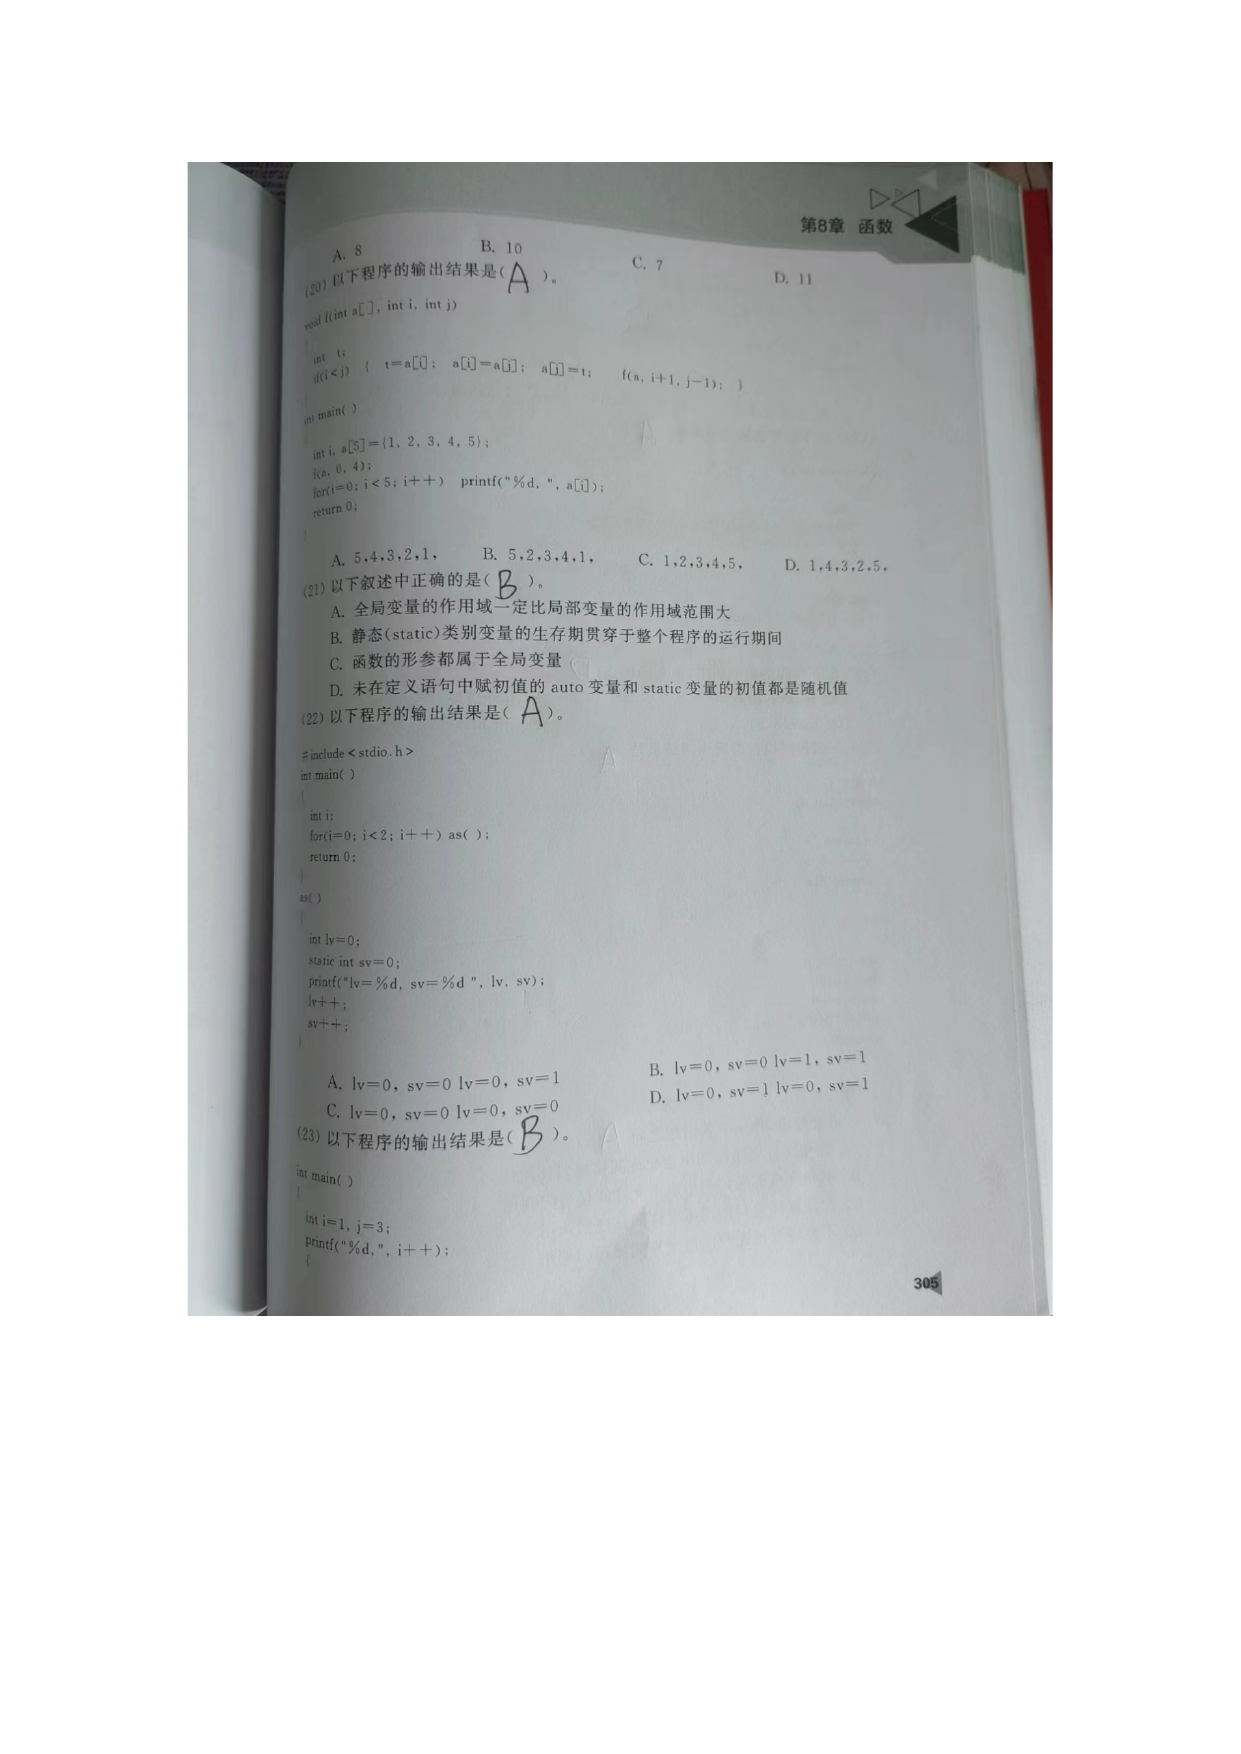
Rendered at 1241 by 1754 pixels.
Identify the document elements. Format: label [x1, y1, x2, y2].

picture [187, 162, 1053, 1316]
